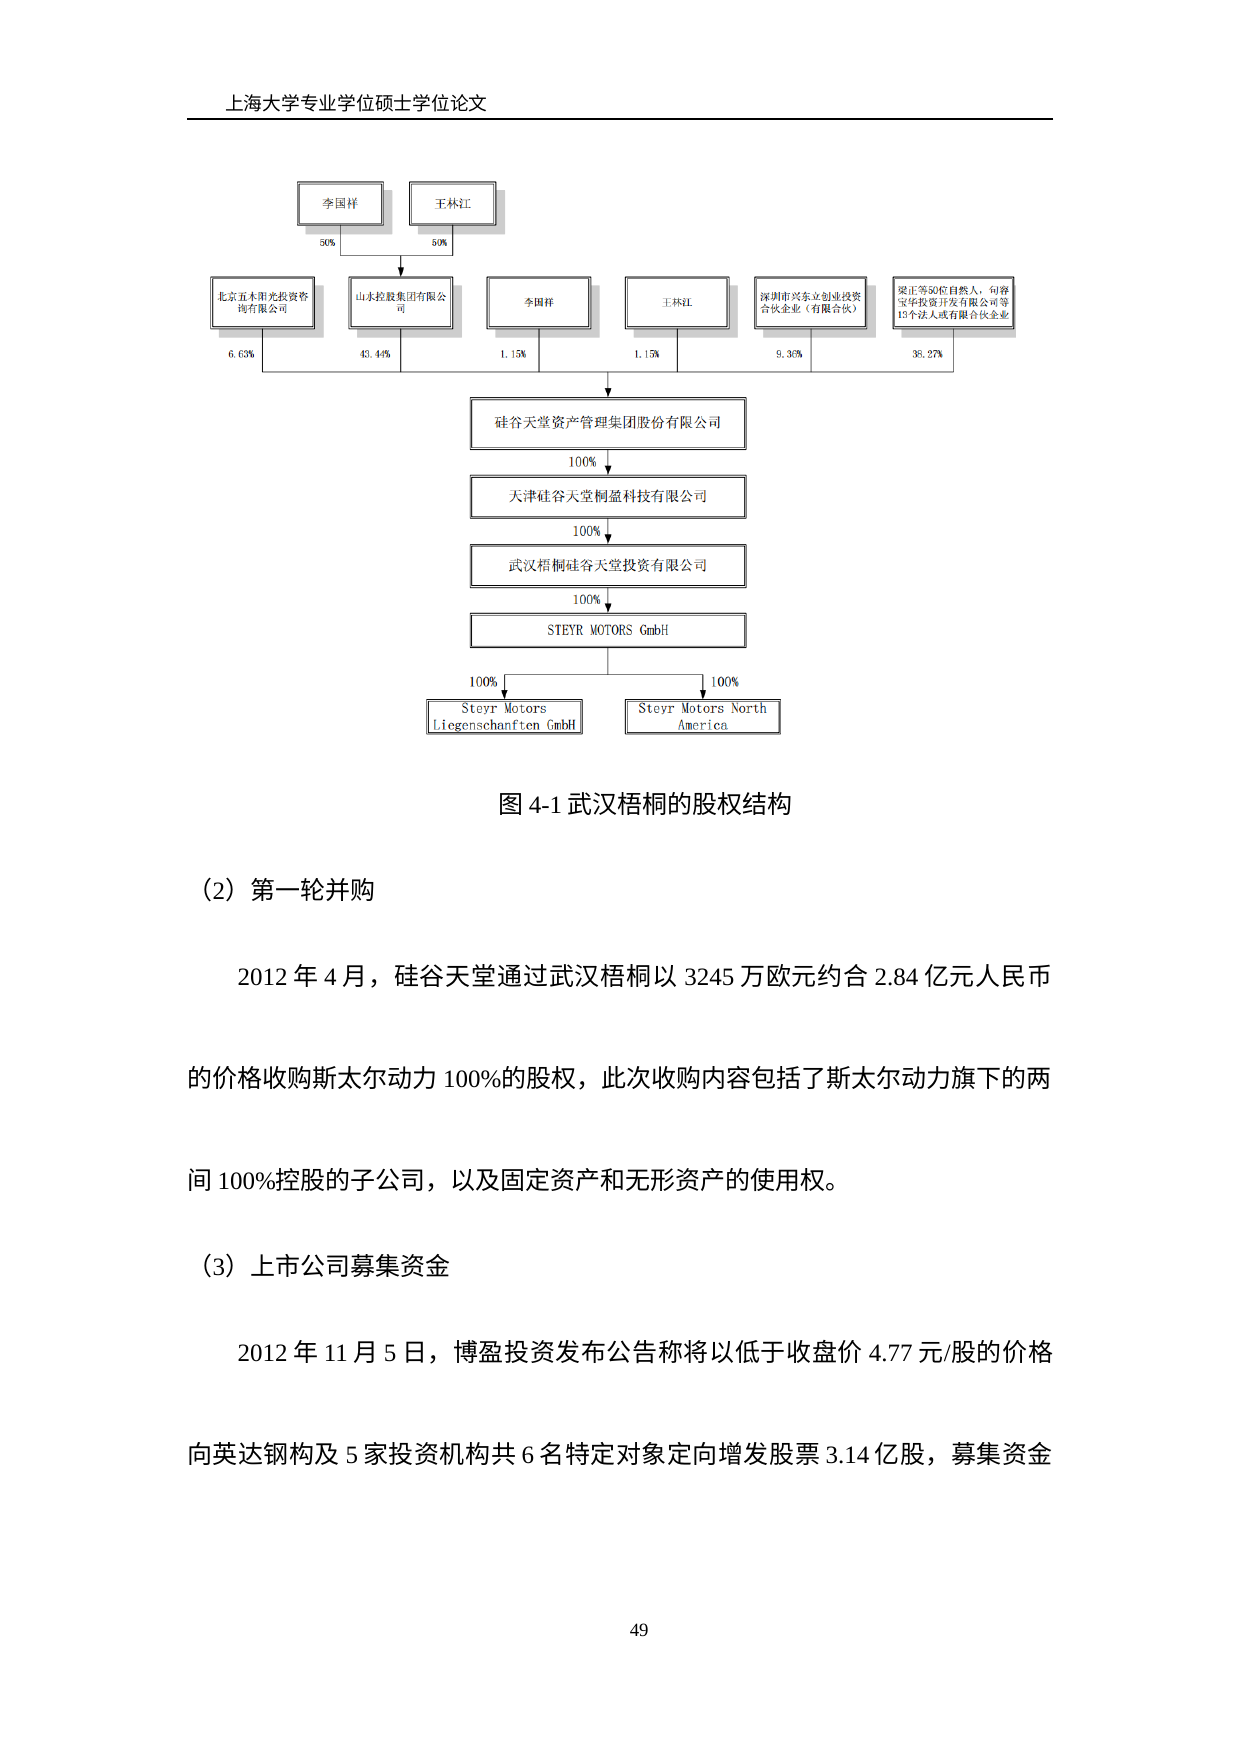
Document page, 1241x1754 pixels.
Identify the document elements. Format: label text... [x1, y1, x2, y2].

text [187, 1317, 1053, 1487]
text （3）上市公司募集资金 [187, 1231, 1053, 1299]
text （2）第一轮并购 [187, 855, 1053, 923]
text 2012年4月，硅谷天堂通过武汉梧桐以3245万欧元约合2.84亿元人民币的价格收购斯太尔动力100%的股权，此次收购内容包括了斯太尔动力旗下的两间100%控股的子公司，以及固定资产和无形资产的使用权。 [187, 941, 1053, 1213]
picture [207, 177, 1016, 737]
text 图4-1武汉梧桐的股权结构 [187, 769, 1053, 837]
